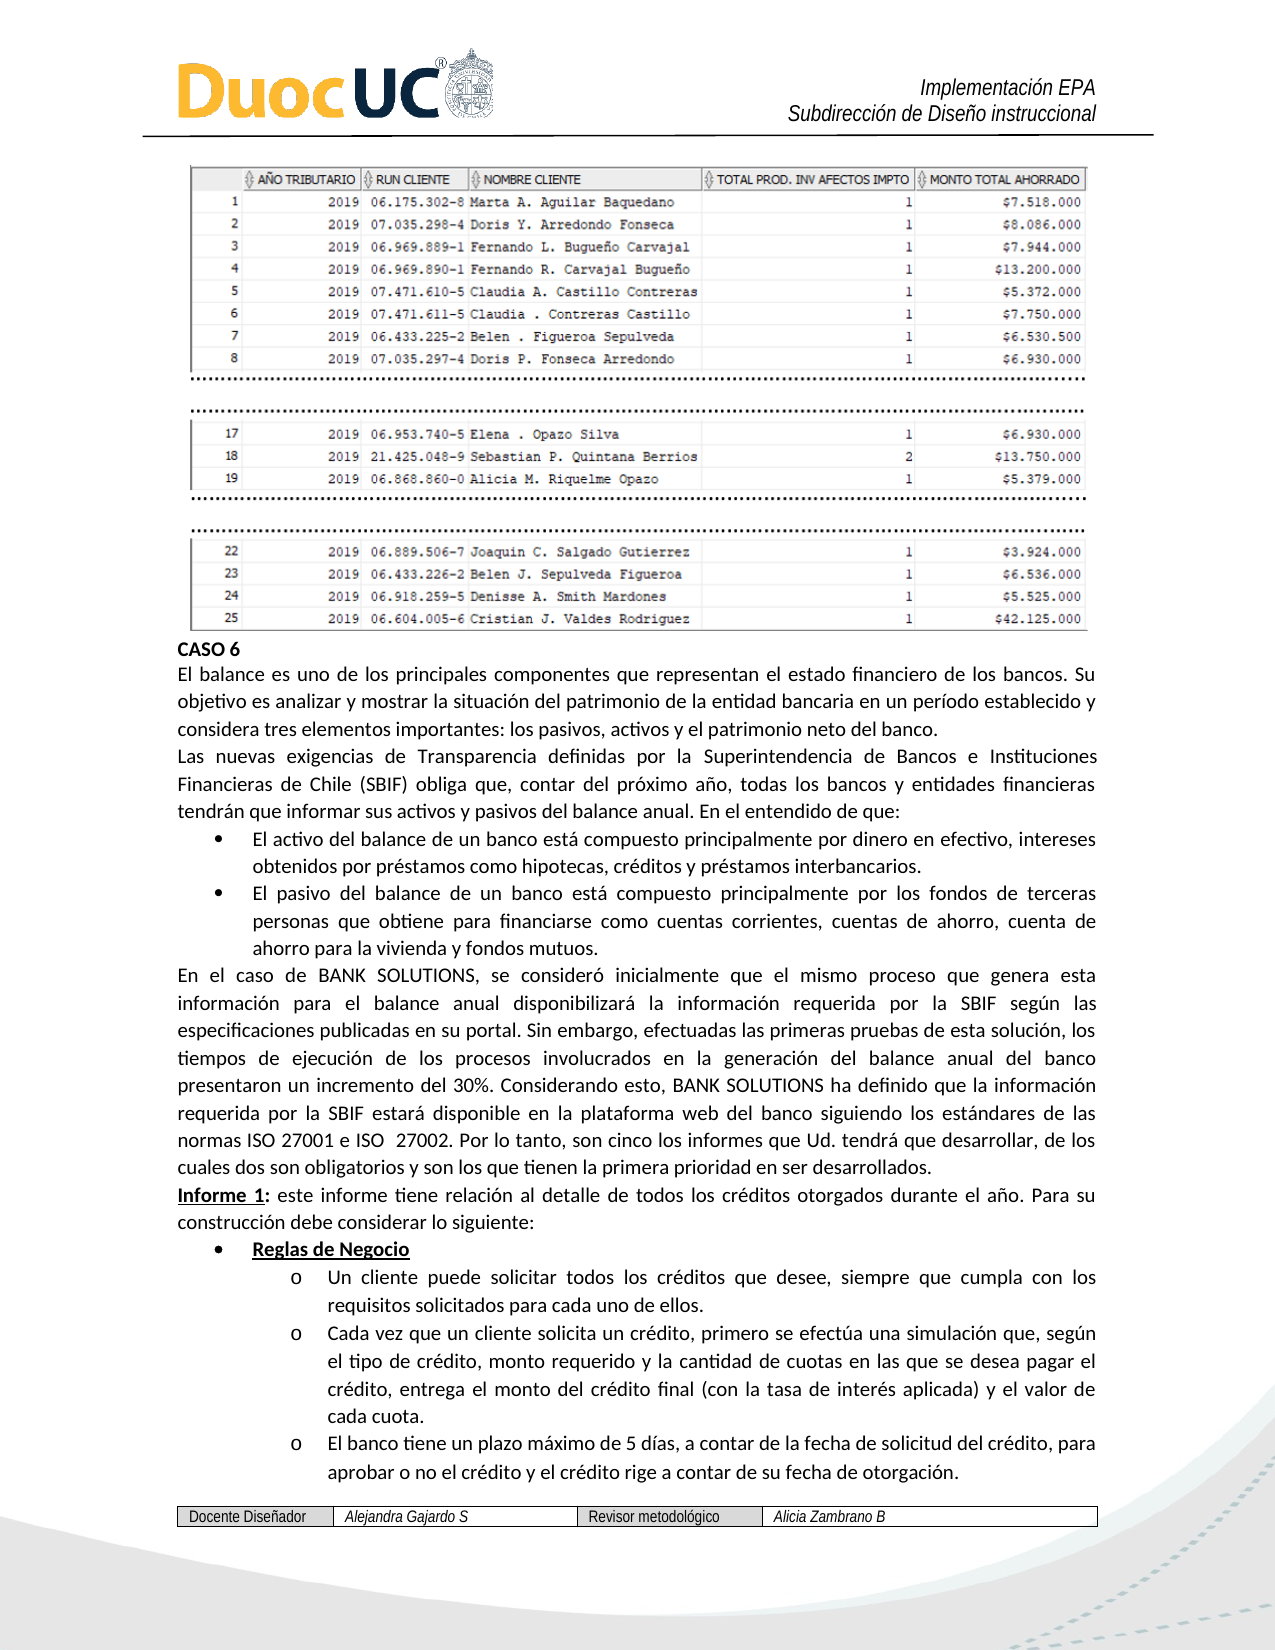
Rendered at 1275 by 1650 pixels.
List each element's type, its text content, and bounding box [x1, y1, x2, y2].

picture [187, 162, 1088, 636]
list El activo del balance de un banco está compuesto principalmente por dinero en efectivo, intereses obtenidos por préstamos como hipotecas, créditos y préstamos interbancarios. [215, 826, 1098, 878]
text CASO 6 [177, 636, 1098, 661]
text Las nuevas exigencias de Transparencia definidas por la Superintendencia de Bancos e Instituciones Financieras de Chile (SBIF) obliga que, contar del próximo año, todas los bancos y entidades financieras tendrán que informar sus activos y pasivos del balance anual. En el entendido de que: [177, 743, 1098, 824]
text En el caso de BANK SOLUTIONS, se consideró inicialmente que el mismo proceso que genera esta información para el balance anual disponibilizará la información requerida por la SBIF según las especificaciones publicadas en su portal. Sin embargo, efectuadas las primeras pruebas de esta solución, los tiempos de ejecución de los procesos involucrados en la generación del balance anual del banco presentaron un incremento del 30%. Considerando esto, BANK SOLUTIONS ha definido que la información requerida por la SBIF estará disponible en la plataforma web del banco siguiendo los estándares de las normas ISO 27001 e ISO 27002. Por lo tanto, son cinco los informes que Ud. tendrá que desarrollar, de los cuales dos son obligatorios y son los que tienen la primera prioridad en ser desarrollados. [177, 963, 1098, 1180]
picture [177, 48, 493, 117]
list El pasivo del balance de un banco está compuesto principalmente por los fondos de terceras personas que obtiene para financiarse como cuentas corrientes, cuentas de ahorro, cuenta de ahorro para la vivienda y fondos mutuos. [215, 881, 1098, 961]
list El banco tiene un plazo máximo de 5 días, a contar de la fecha de solicitud del crédito, para aprobar o no el crédito y el crédito rige a contar de su fecha de otorgación. [290, 1431, 1098, 1484]
text El balance es uno de los principales componentes que representan el estado financiero de los bancos. Su objetivo es analizar y mostrar la situación del patrimonio de la entidad bancaria en un período establecido y considera tres elementos importantes: los pasivos, activos y el patrimonio neto del banco. [177, 661, 1098, 742]
list Cada vez que un cliente solicita un crédito, primero se efectúa una simulación que, según el tipo de crédito, monto requerido y la cantidad de cuotas en las que se desea pagar el crédito, entrega el monto del crédito final (con la tasa de interés aplicada) y el valor de cada cuota. [290, 1320, 1098, 1428]
picture [0, 1378, 1275, 1650]
text Informe 1: este informe tiene relación al detalle de todos los créditos otorgados durante el año. Para su construcción debe considerar lo siguiente: [177, 1182, 1098, 1235]
list Reglas de Negocio [215, 1237, 1098, 1262]
list Un cliente puede solicitar todos los créditos que desee, siempre que cumpla con los requisitos solicitados para cada uno de ellos. [290, 1264, 1098, 1318]
